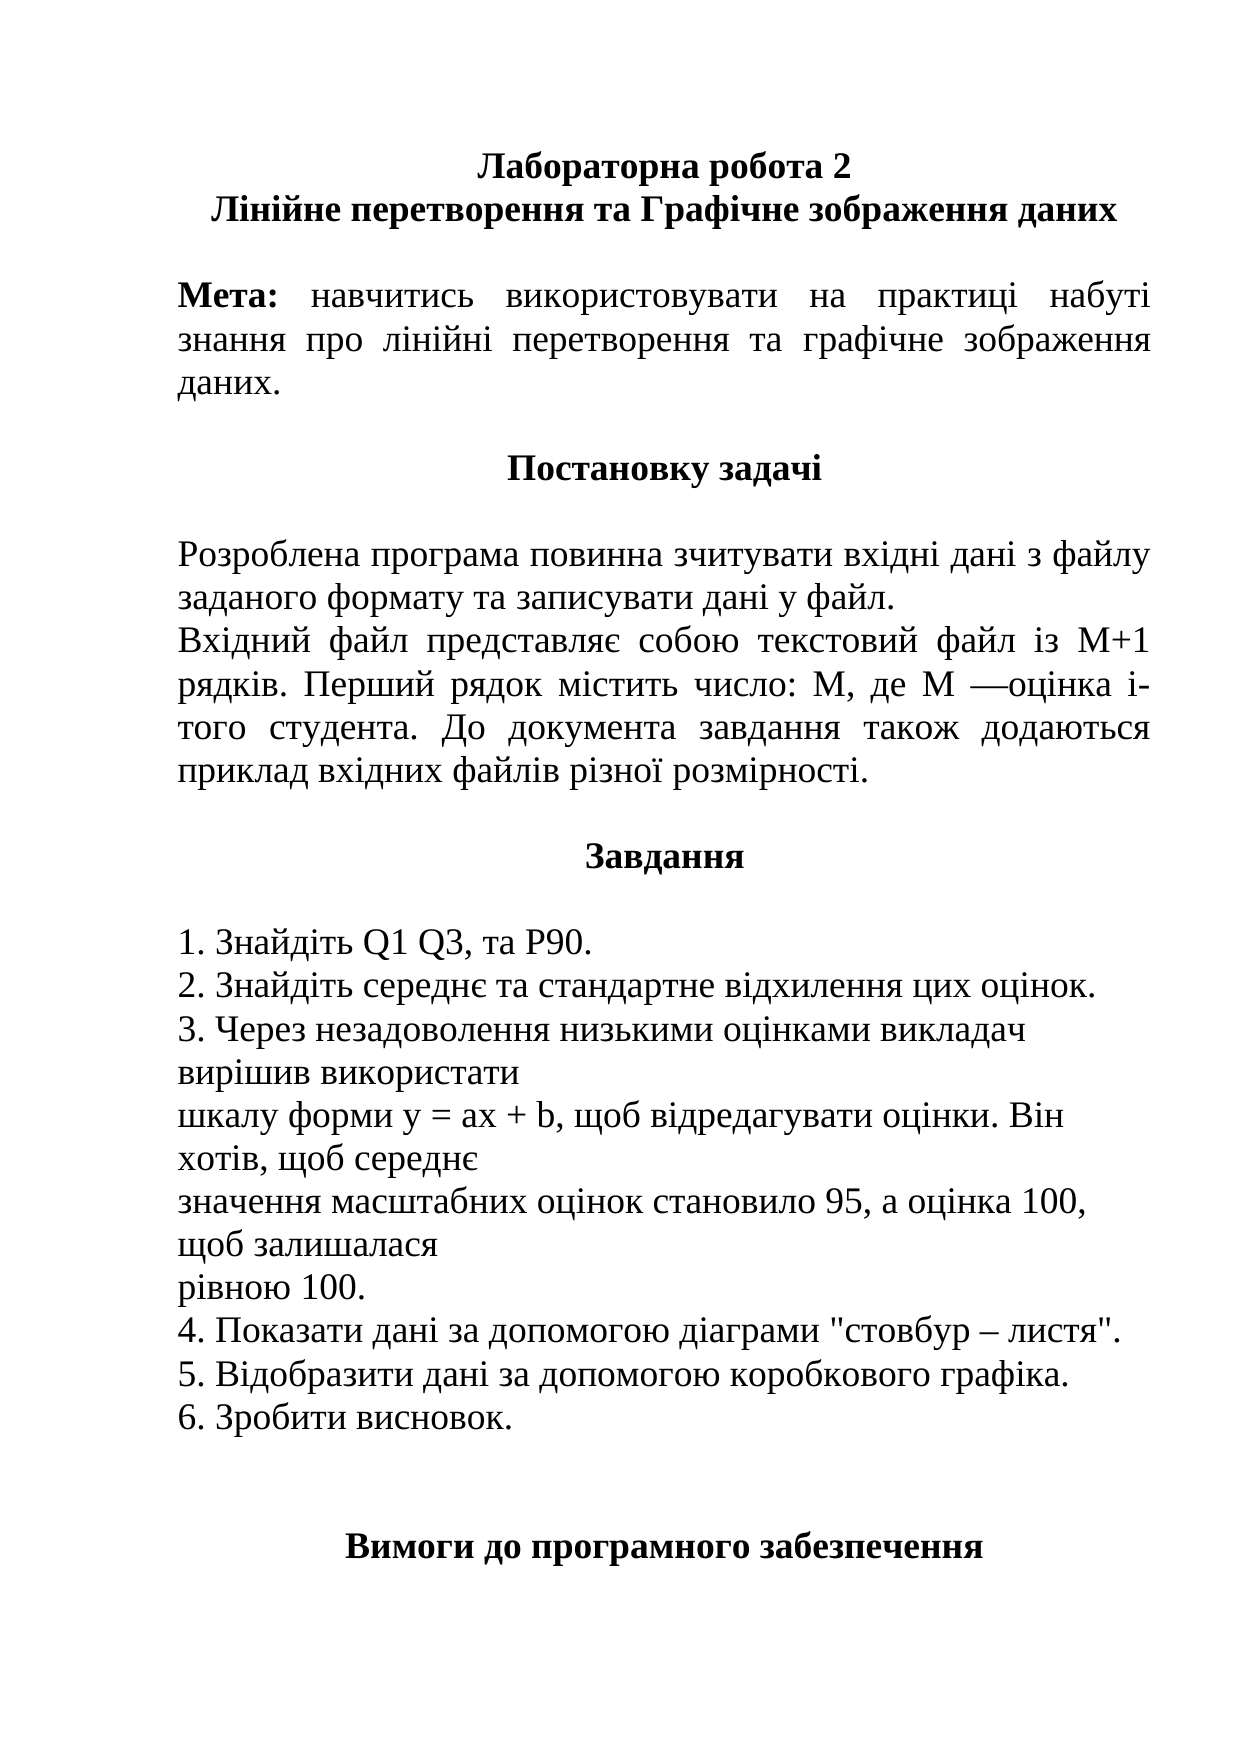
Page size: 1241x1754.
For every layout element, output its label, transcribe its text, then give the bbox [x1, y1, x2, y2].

text Мета: навчитись використовувати на практиці набуті знання про лінійні перетворення та графічне зображення даних. [177, 273, 1152, 402]
text Постановку задачі [177, 445, 1152, 488]
text Лінійне перетворення та Графічне зображення даних [177, 187, 1152, 230]
text 5. Відобразити дані за допомогою коробкового графіка. [177, 1351, 1152, 1394]
text Вхідний файл представляє собою текстовий файл із М+1 рядків. Перший рядок містить число: M, де M —оцінка і-того студента. До документа завдання також додаються приклад вхідних файлів різної розмірності. [177, 618, 1152, 790]
text 2. Знайдіть середнє та стандартне відхилення цих оцінок. [177, 963, 1152, 1006]
text значення масштабних оцінок становило 95, а оцінка 100, щоб залишалася [177, 1178, 1152, 1265]
text Вимоги до програмного забезпечення [177, 1523, 1152, 1567]
text 4. Показати дані за допомогою діаграми "стовбур – листя". [177, 1308, 1152, 1351]
text 3. Через незадоволення низькими оцінками викладач вирішив використати [177, 1006, 1152, 1092]
text Завдання [177, 833, 1152, 877]
text 6. Зробити висновок. [177, 1394, 1152, 1437]
text Лабораторна робота 2 [177, 143, 1152, 187]
text 1. Знайдіть Q1 Q3, та P90. [177, 920, 1152, 963]
text Розроблена програма повинна зчитувати вхідні дані з файлу заданого формату та записувати дані у файл. [177, 532, 1152, 618]
text шкалу форми y = ax + b, щоб відредагувати оцінки. Він хотів, щоб середнє [177, 1092, 1152, 1178]
text рівною 100. [177, 1265, 1152, 1308]
